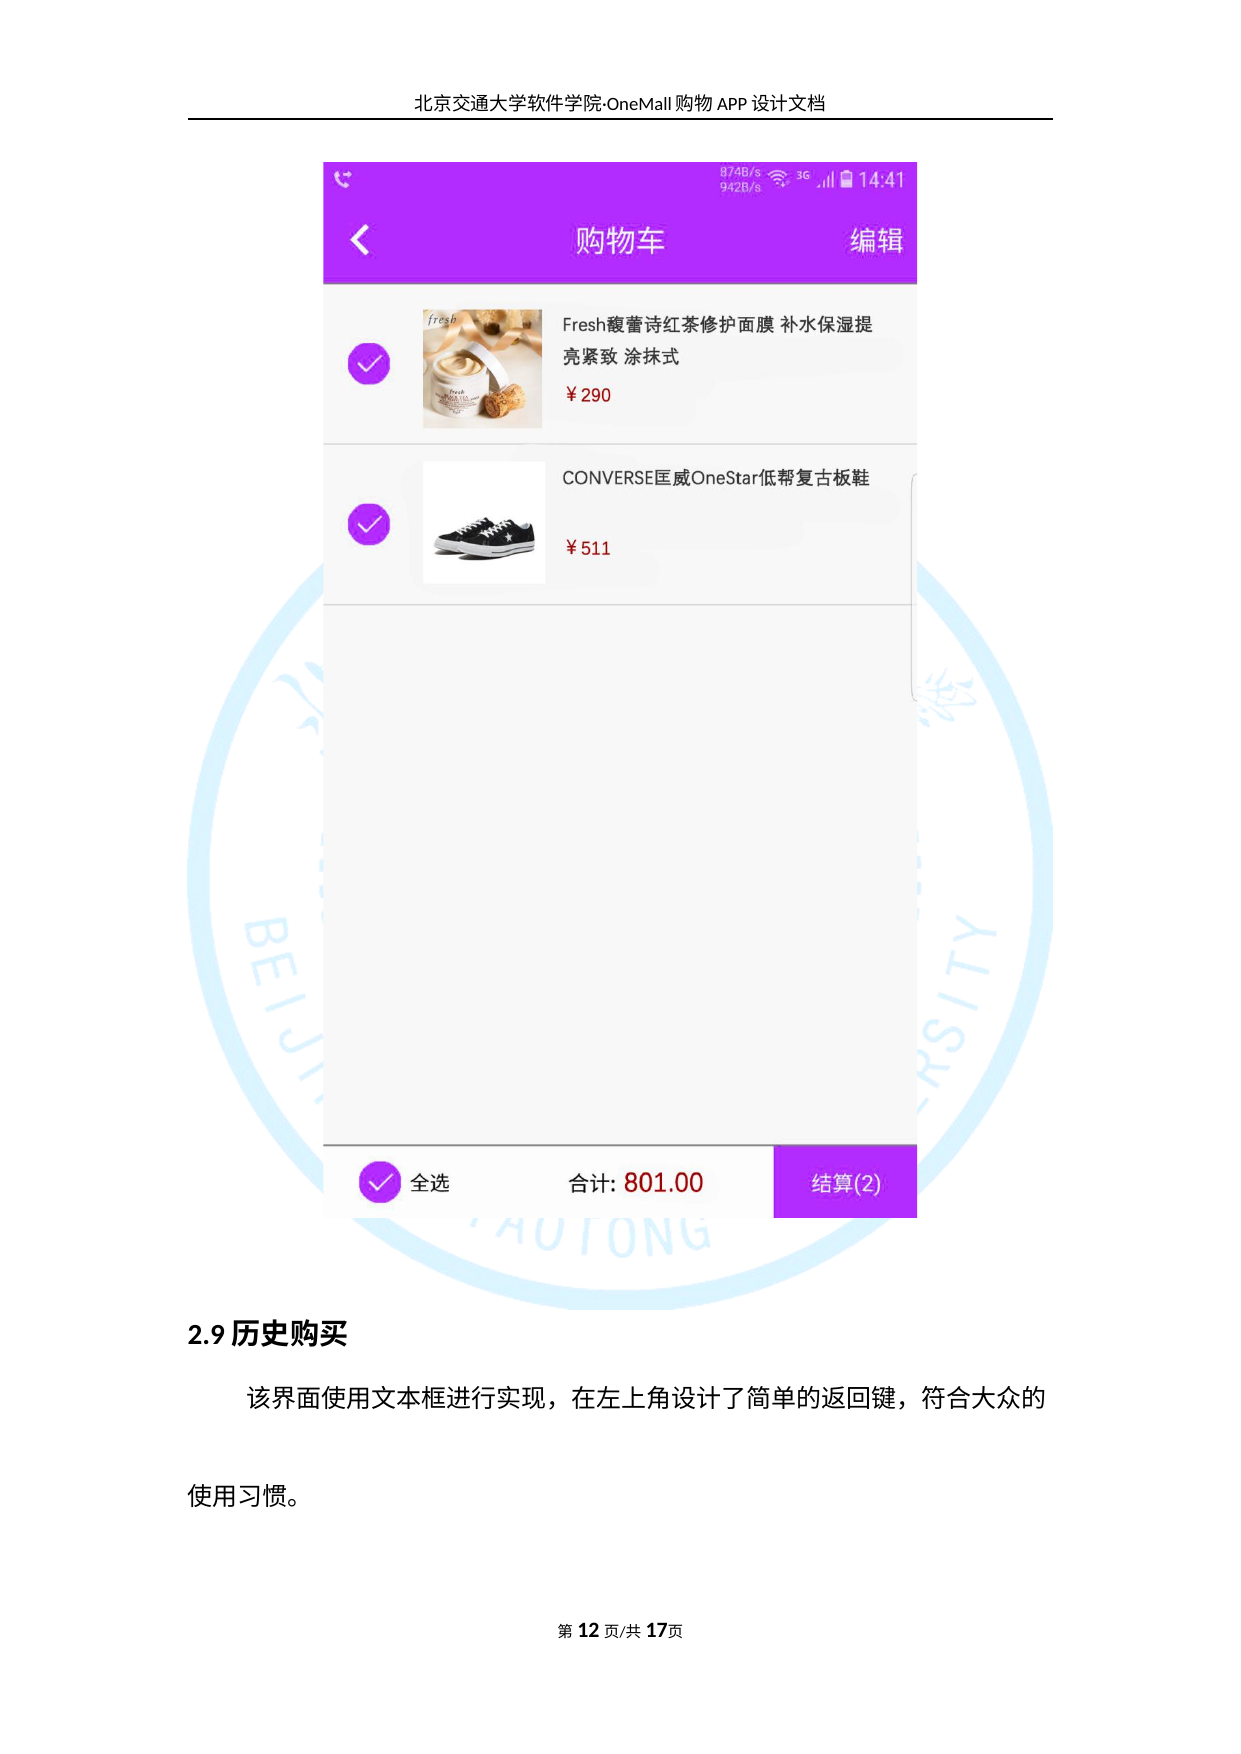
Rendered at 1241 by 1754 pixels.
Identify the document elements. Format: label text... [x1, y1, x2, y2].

list 该界面使用文本框进行实现，在左上角设计了简单的返回键，符合大众的使用习惯。 [187, 1364, 1053, 1527]
list 2.9 历史购买 [187, 1299, 1053, 1364]
picture [323, 162, 918, 1218]
